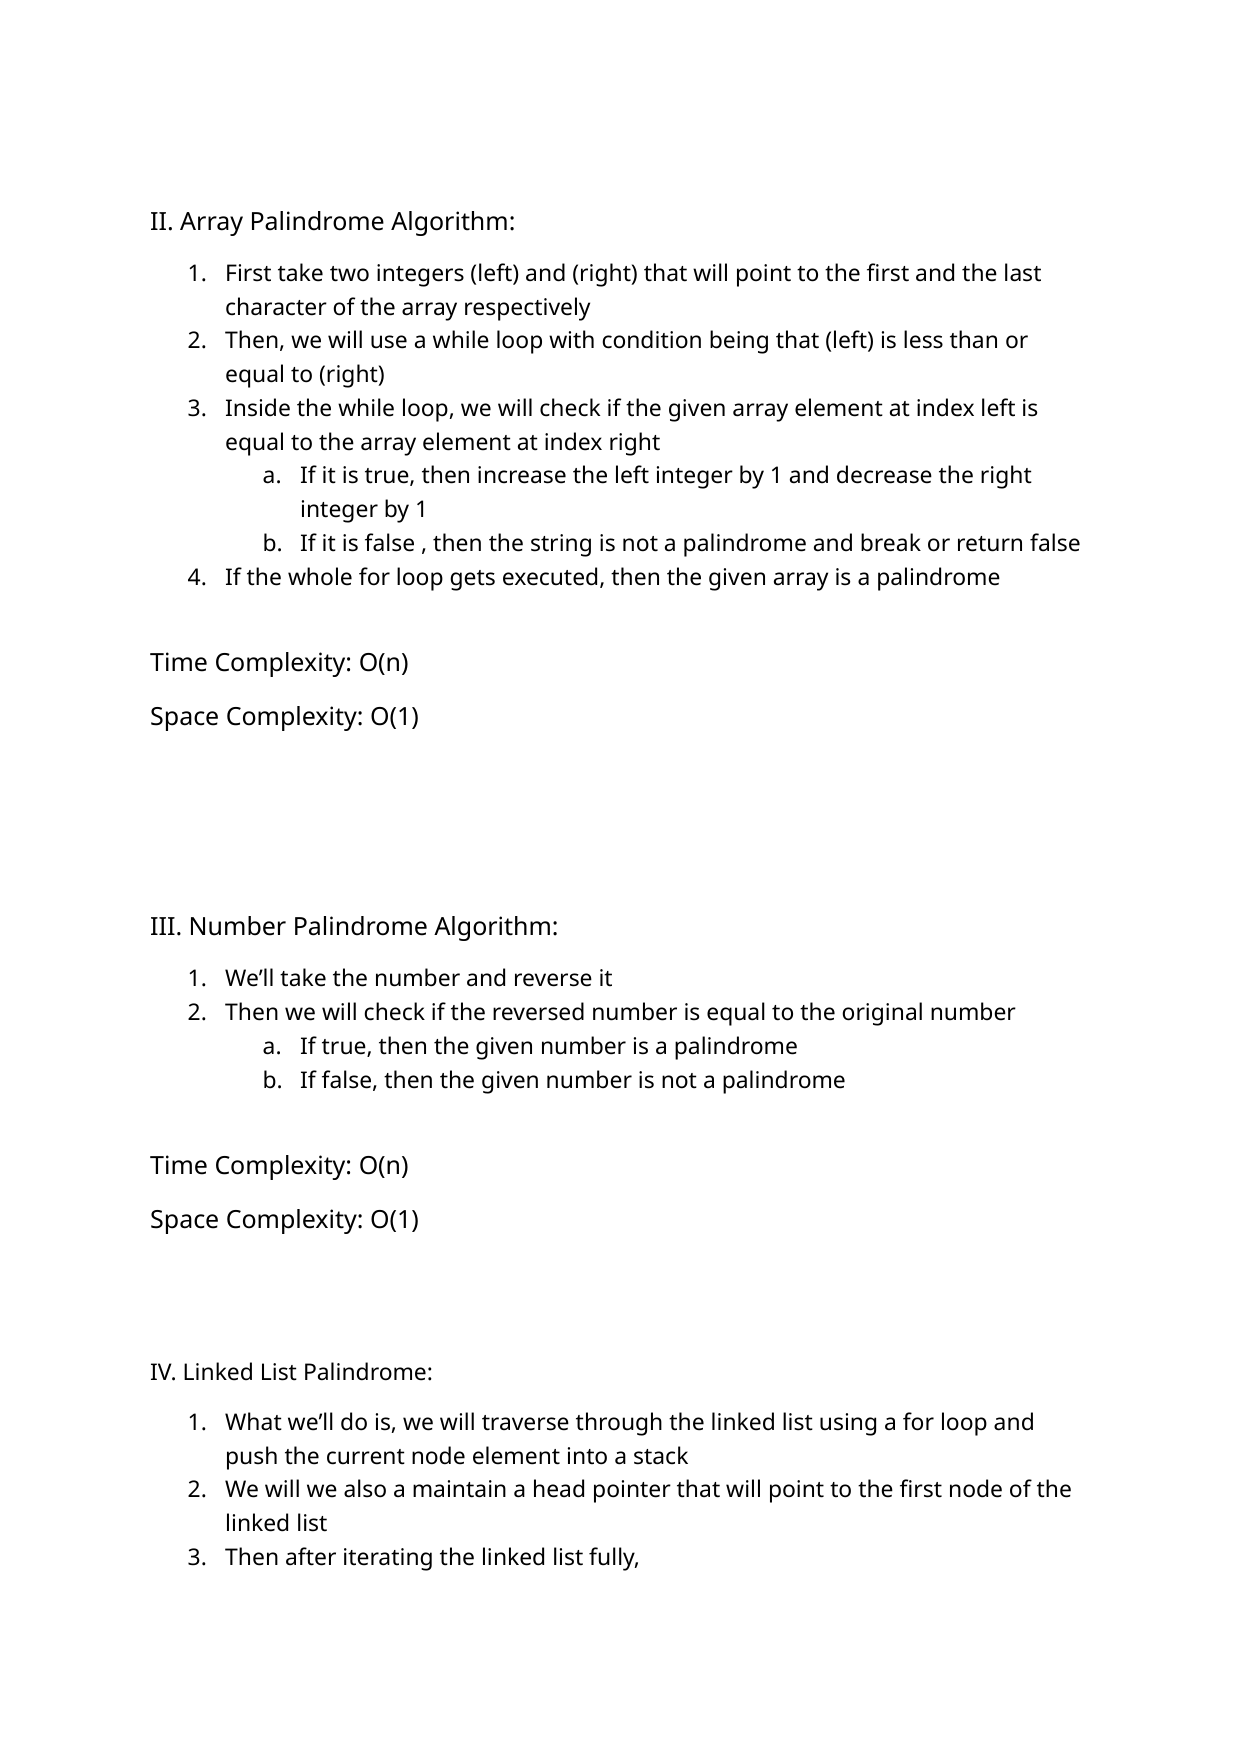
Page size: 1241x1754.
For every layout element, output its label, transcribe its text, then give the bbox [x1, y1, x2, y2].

text III. Number Palindrome Algorithm: [150, 909, 1090, 943]
list What we’ll do is, we will traverse through the linked list using a for loop and push the current node element into a stack [187, 1406, 1090, 1471]
text Space Complexity: O(1) [150, 1201, 1090, 1235]
list Inside the while loop, we will check if the given array element at index left is equal to the array element at index right [187, 392, 1090, 457]
list Then we will check if the reversed number is equal to the original number [187, 996, 1090, 1027]
list If true, then the given number is a palindrome [262, 1030, 1090, 1061]
text II. Array Palindrome Algorithm: [150, 203, 1090, 237]
list If the whole for loop gets executed, then the given array is a palindrome [187, 561, 1090, 592]
text Time Complexity: O(n) [150, 1148, 1090, 1182]
text Space Complexity: O(1) [150, 698, 1090, 732]
list First take two integers (left) and (right) that will point to the first and the last character of the array respectively [187, 257, 1090, 322]
text Time Complexity: O(n) [150, 645, 1090, 679]
list If it is true, then increase the left integer by 1 and decrease the right integer by 1 [262, 459, 1090, 524]
list If false, then the given number is not a palindrome [262, 1064, 1090, 1095]
list If it is false , then the string is not a palindrome and break or return false [262, 527, 1090, 558]
list We’ll take the number and reverse it [187, 962, 1090, 994]
list We will we also a maintain a head pointer that will point to the first node of the linked list [187, 1473, 1090, 1538]
list Then after iterating the linked list fully, [187, 1541, 1090, 1572]
list Then, we will use a while loop with condition being that (left) is less than or equal to (right) [187, 324, 1090, 389]
text IV. Linked List Palindrome: [150, 1356, 1090, 1387]
